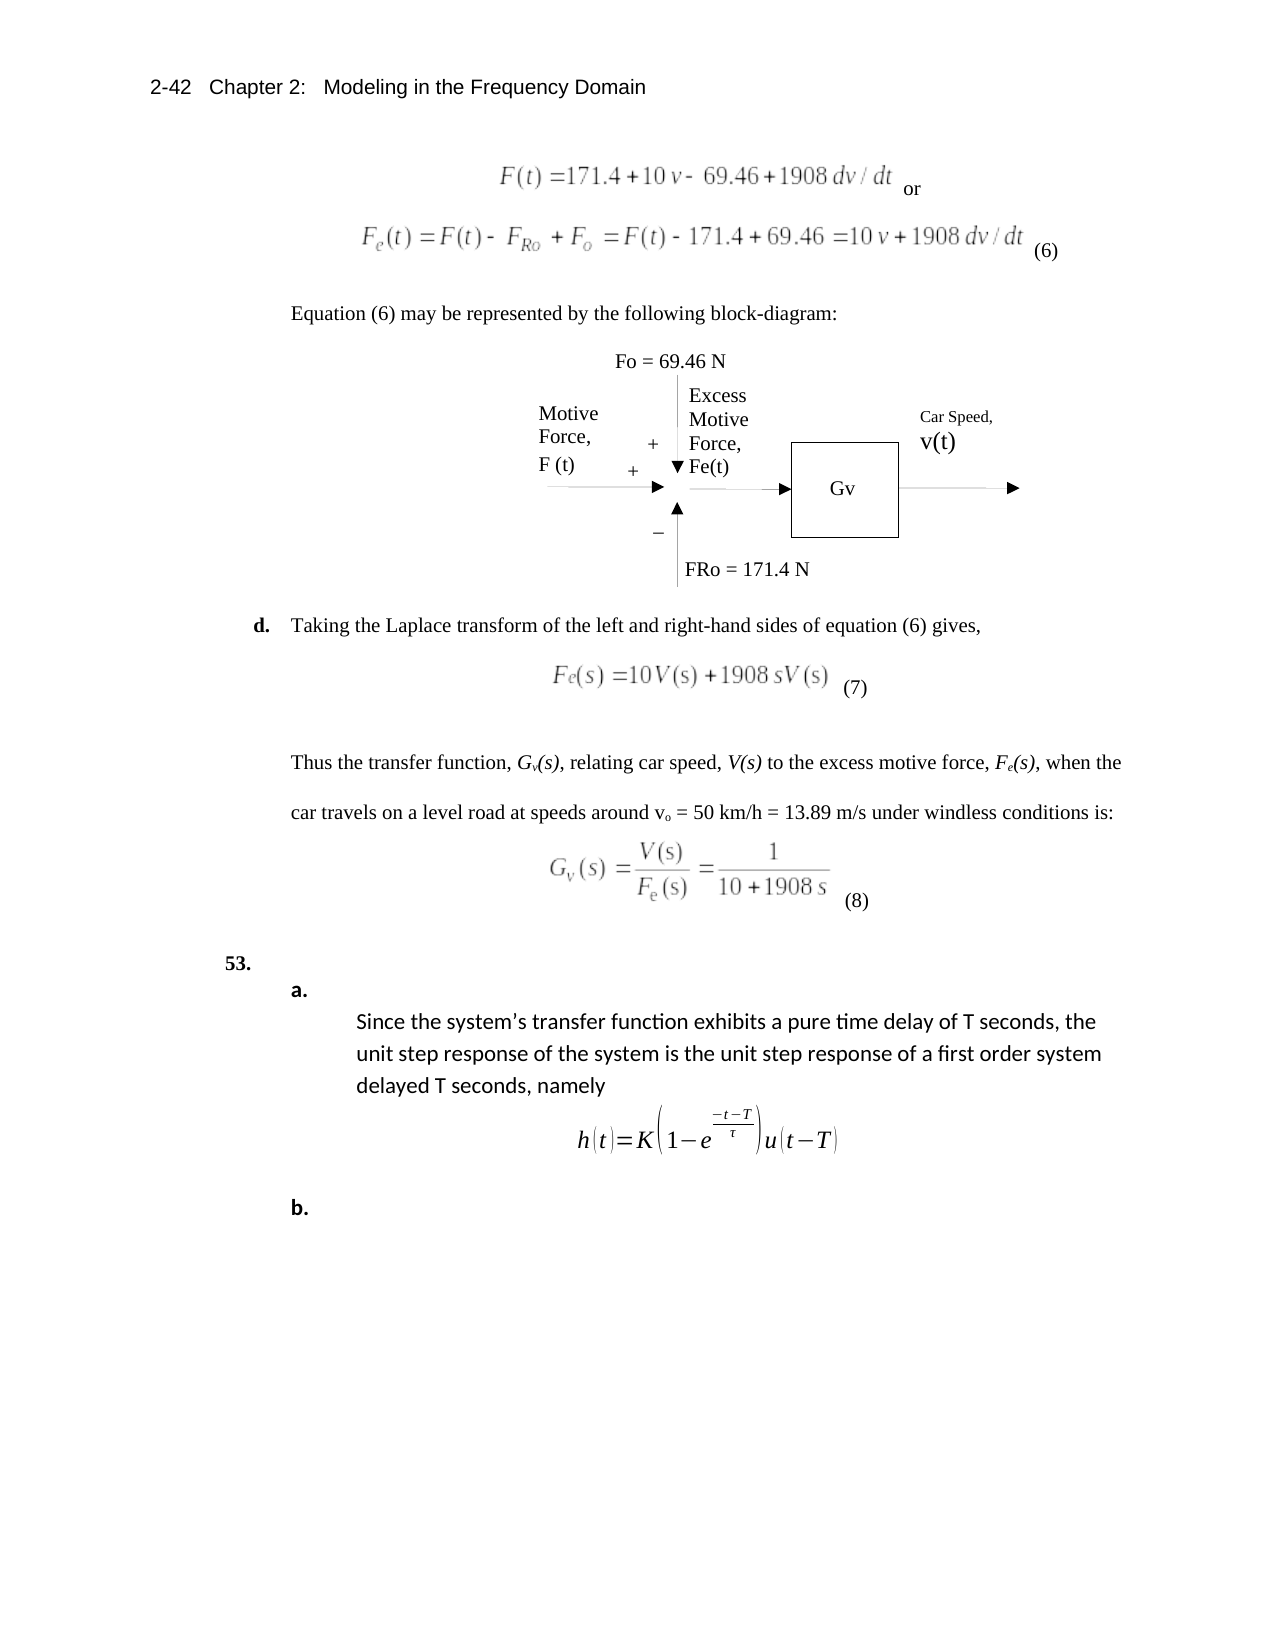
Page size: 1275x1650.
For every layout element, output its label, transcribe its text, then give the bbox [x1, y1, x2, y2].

text or [291, 150, 1125, 200]
list Since the system’s transfer function exhibits a pure time delay of T seconds, the unit step response of the system is the unit step response of a first order system delayed T seconds, namely [356, 1007, 1125, 1099]
text (7) [291, 649, 1125, 699]
text (8) [291, 837, 1125, 912]
text Thus the transfer function, Gv(s), relating car speed, V(s) to the excess motive force, Fe(s), when the car travels on a level road at speeds around vo = 50 km/h = 13.89 m/s under windless conditions is: [291, 724, 1125, 824]
text Equation (6) may be represented by the following block-diagram: [291, 275, 1125, 325]
list Taking the Laplace transform of the left and right-hand sides of equation (6) gives, [253, 613, 1125, 637]
list b. [291, 1193, 1125, 1221]
text (6) [291, 212, 1125, 262]
text 53. [225, 925, 1125, 975]
